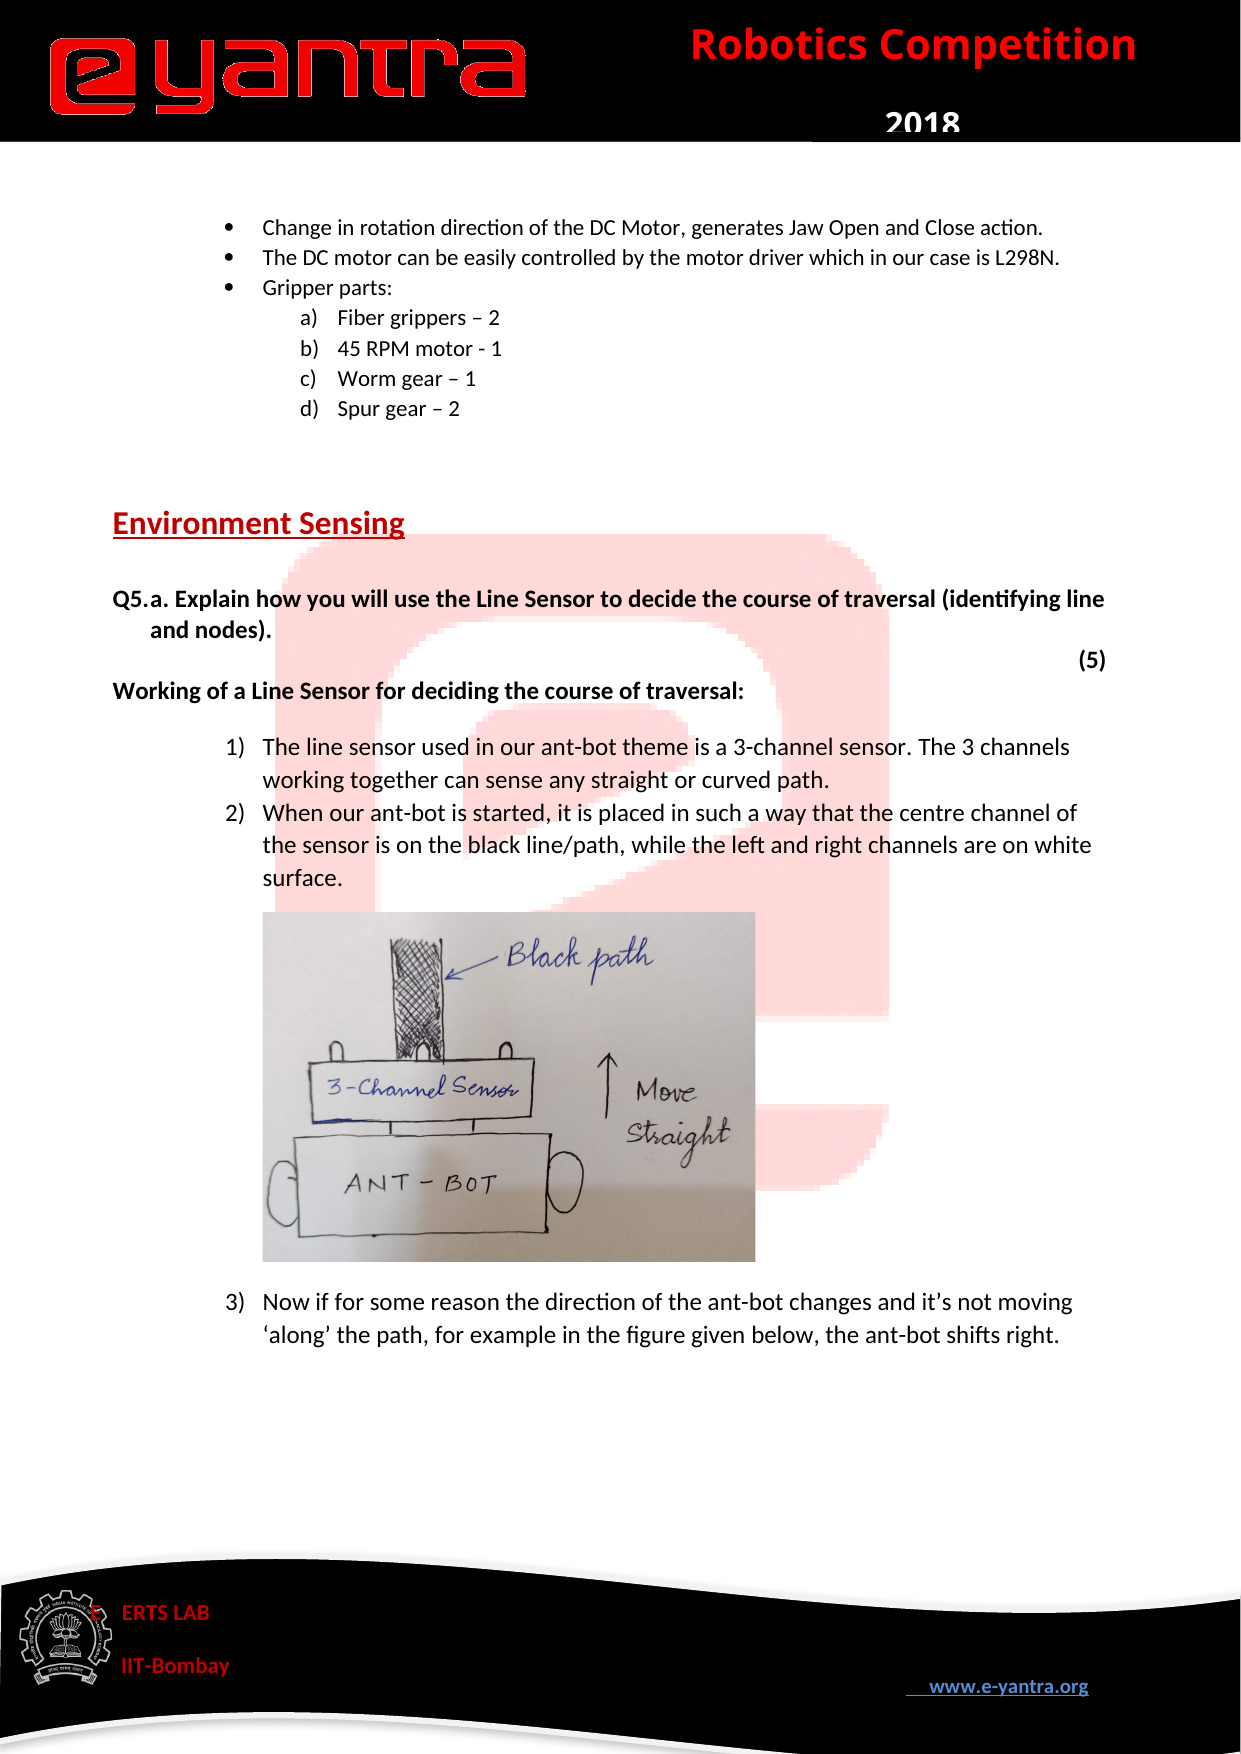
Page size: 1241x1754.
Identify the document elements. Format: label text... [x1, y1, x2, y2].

list The line sensor used in our ant-bot theme is a 3-channel sensor. The 3 channels working together can sense any straight or curved path. [225, 731, 1106, 794]
text Q5. a. Explain how you will use the Line Sensor to decide the course of traversal (identifying line and nodes). [112, 583, 1106, 644]
text Environment Sensing [112, 502, 1106, 543]
list When our ant-bot is started, it is placed in such a way that the centre channel of the sensor is on the black line/path, while the left and right channels are on white surface. [225, 797, 1106, 893]
picture [44, 35, 530, 121]
list Spur gear – 2 [300, 394, 1106, 422]
text (5) [112, 644, 1106, 675]
picture [262, 912, 756, 1262]
list Fiber grippers – 2 [300, 303, 1106, 332]
list Gripper parts: [225, 273, 1106, 301]
list Change in rotation direction of the DC Motor, generates Jaw Open and Close action. [225, 213, 1106, 241]
list Now if for some reason the direction of the ant-bot changes and it’s not moving ‘along’ the path, for example in the figure given below, the ant-bot shifts right. [225, 1286, 1106, 1350]
text Working of a Line Sensor for deciding the course of traversal: [112, 675, 1106, 706]
list The DC motor can be easily controlled by the motor driver which in our case is L298N. [225, 243, 1106, 271]
list 45 RPM motor - 1 [300, 334, 1106, 362]
list Worm gear – 1 [300, 364, 1106, 392]
